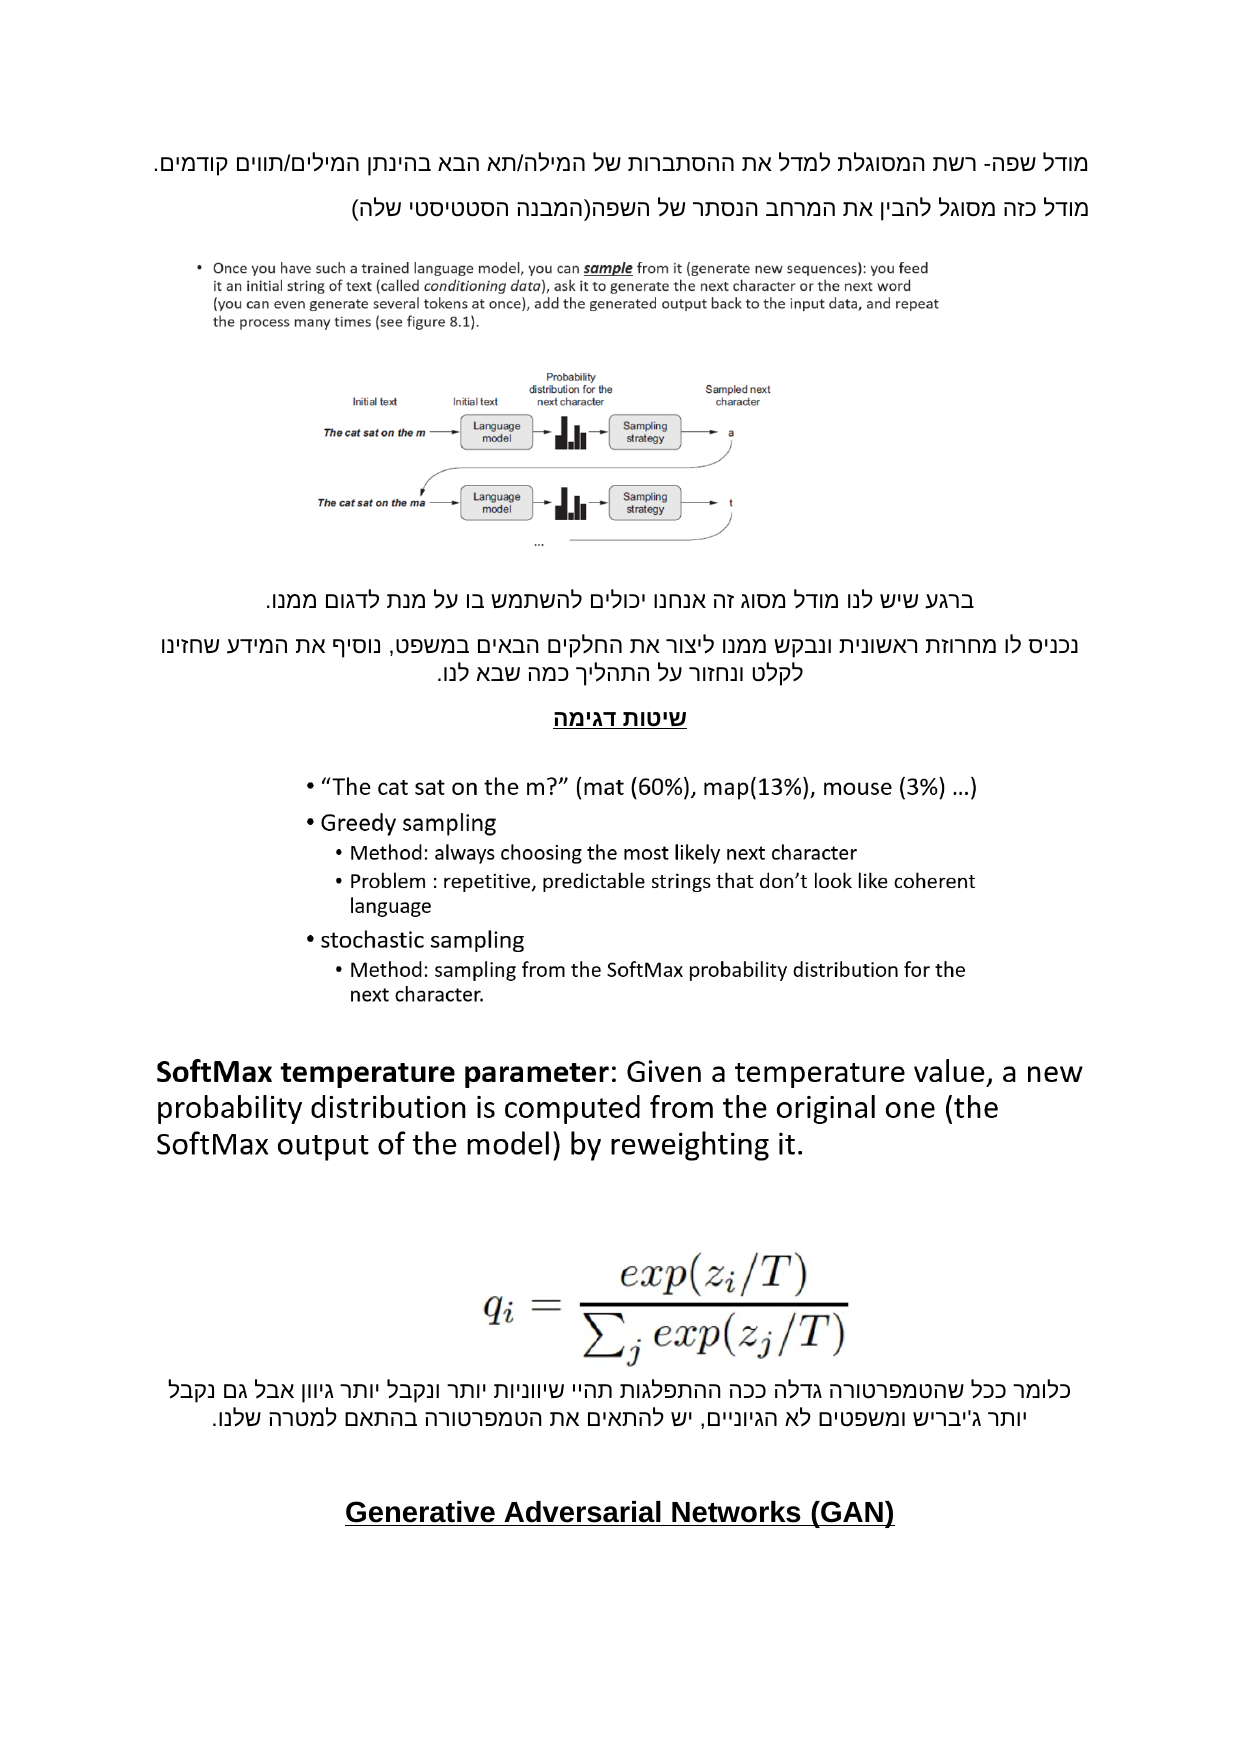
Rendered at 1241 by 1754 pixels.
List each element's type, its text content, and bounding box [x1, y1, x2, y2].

text מודל כזה מסוגל להבין את המרחב הנסתר של השפה(המבנה הסטטיסטי שלה) [150, 195, 1090, 221]
picture [386, 1197, 929, 1374]
text מודל שפה- רשת המסוגלת למדל את ההסתברות של המילה/תא הבא בהינתן המילים/תווים קודמים. [150, 150, 1090, 176]
text Generative Adversarial Networks (GAN) [150, 1496, 1090, 1529]
text ברגע שיש לנו מודל מסוג זה אנחנו יכולים להשתמש בו על מנת לדגום ממנו. [150, 587, 1090, 613]
picture [287, 744, 996, 1029]
text כלומר ככל שהטמפרטורה גדלה ככה ההתפלגות תהיי שיווניות יותר ונקבל יותר גיוון אבל גם נקבל יותר ג'יבריש ומשפטים לא הגיוניים, יש להתאים את הטמפרטורה בהתאם למטרה שלנו. [150, 1377, 1090, 1432]
text נכניס לו מחרוזת ראשונית ונבקש ממנו ליצור את החלקים הבאים במשפט, נוסיף את המידע שחזינו לקלט ונחזור על התהליך כמה שבא לנו. [150, 632, 1090, 687]
picture [195, 241, 967, 557]
text שיטות דגימה [150, 705, 1090, 732]
picture [150, 1049, 1090, 1178]
